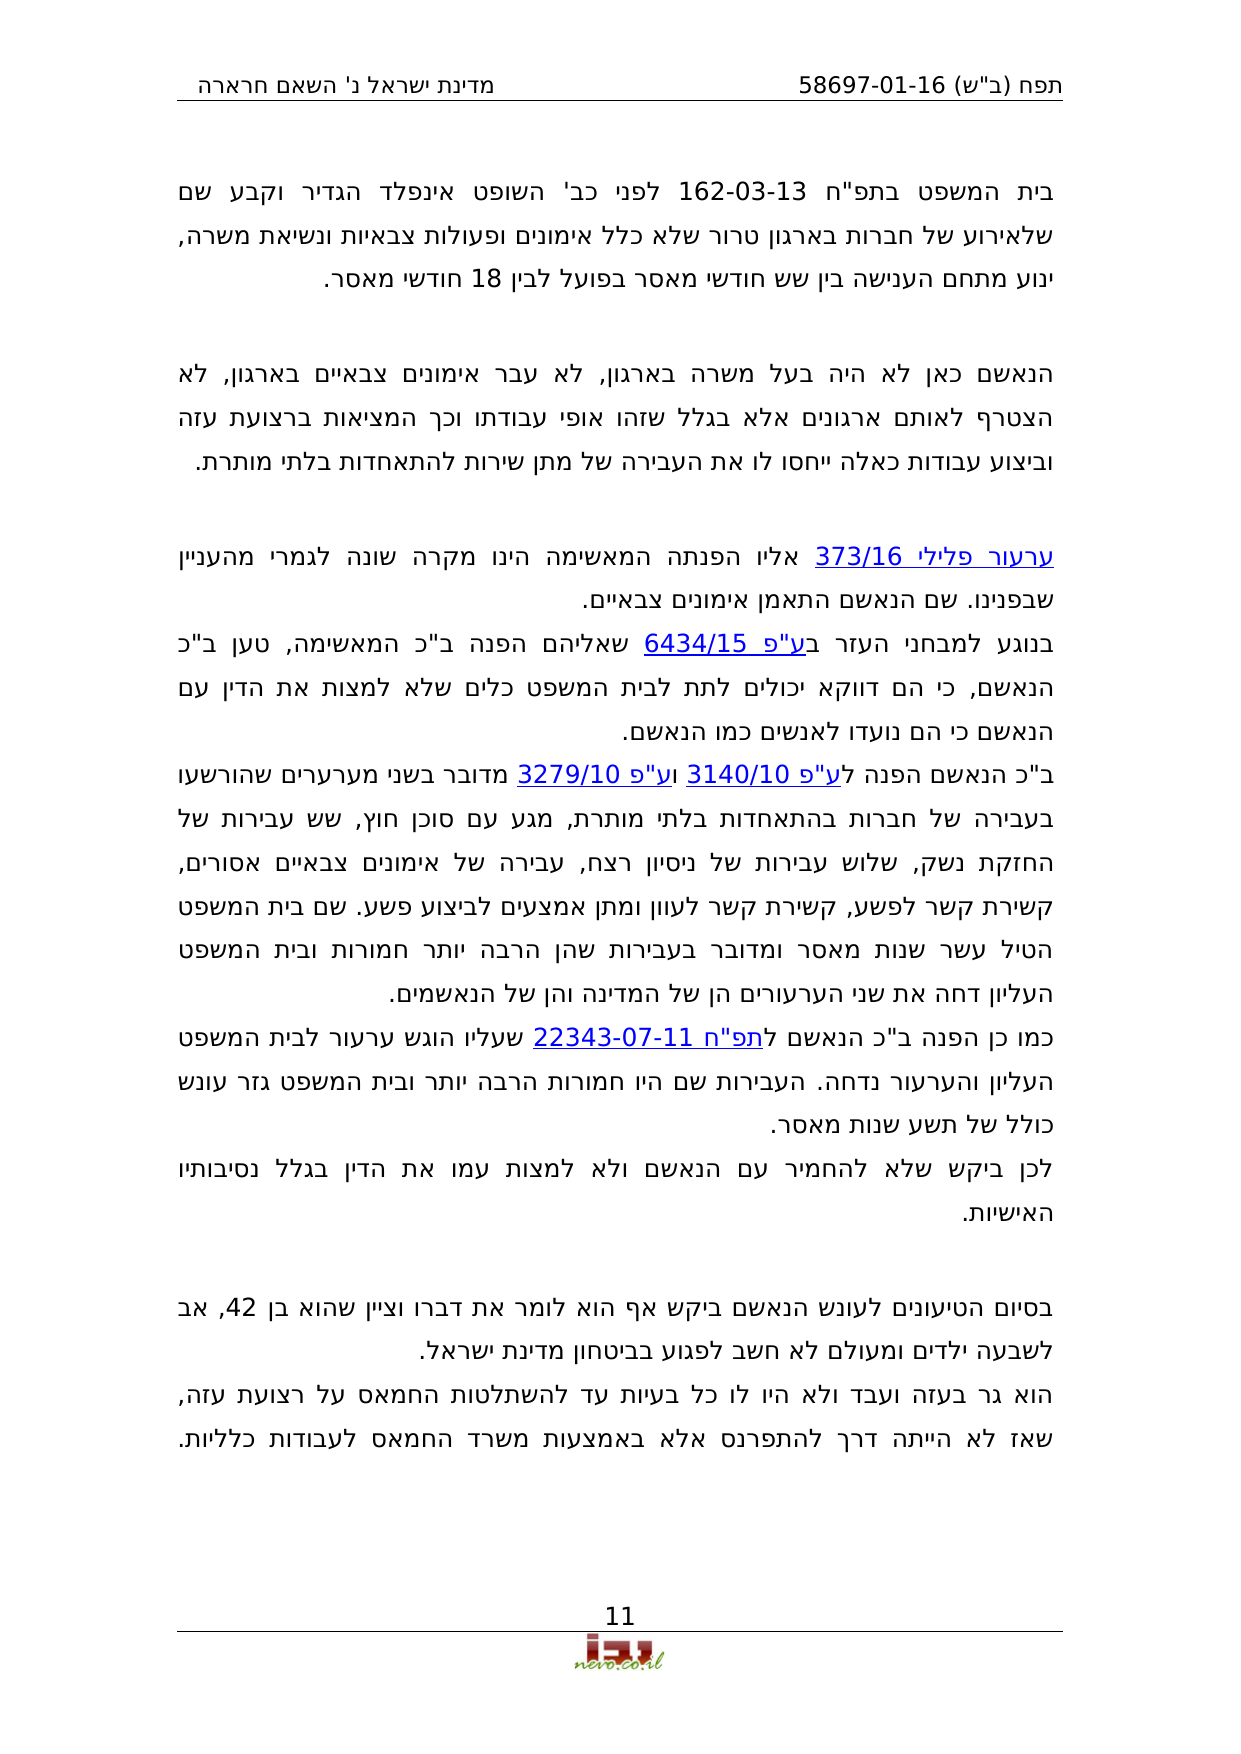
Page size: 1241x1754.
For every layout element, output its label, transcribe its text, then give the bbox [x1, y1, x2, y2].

text כמו כן הפנה ב"כ הנאשם לתפ"ח 22343-07-11 שעליו הוגש ערעור לבית המשפט העליון והערעור נדחה. העבירות שם היו חמורות הרבה יותר ובית המשפט גזר עונש כולל של תשע שנות מאסר. [177, 1023, 1054, 1140]
text ערעור פלילי 373/16 אליו הפנתה המאשימה הינו מקרה שונה לגמרי מהעניין שבפנינו. שם הנאשם התאמן אימונים צבאיים. [177, 542, 1054, 615]
picture [574, 1633, 666, 1671]
text בסיום הטיעונים לעונש הנאשם ביקש אף הוא לומר את דברו וציין שהוא בן 42, אב לשבעה ילדים ומעולם לא חשב לפגוע בביטחון מדינת ישראל. [177, 1293, 1054, 1366]
text בית המשפט בתפ"ח 162-03-13 לפני כב' השופט אינפלד הגדיר וקבע שם שלאירוע של חברות בארגון טרור שלא כלל אימונים ופעולות צבאיות ונשיאת משרה, ינוע מתחם הענישה בין שש חודשי מאסר בפועל לבין 18 חודשי מאסר. [177, 177, 1054, 294]
text בנוגע למבחני העזר בע"פ 6434/15 שאליהם הפנה ב"כ המאשימה, טען ב"כ הנאשם, כי הם דווקא יכולים לתת לבית המשפט כלים שלא למצות את הדין עם הנאשם כי הם נועדו לאנשים כמו הנאשם. [177, 629, 1054, 746]
text לכן ביקש שלא להחמיר עם הנאשם ולא למצות עמו את הדין בגלל נסיבותיו האישיות. [177, 1154, 1054, 1227]
text ב"כ הנאשם הפנה לע"פ 3140/10 וע"פ 3279/10 מדובר בשני מערערים שהורשעו בעבירה של חברות בהתאחדות בלתי מותרת, מגע עם סוכן חוץ, שש עבירות של החזקת נשק, שלוש עבירות של ניסיון רצח, עבירה של אימונים צבאיים אסורים, קשירת קשר לפשע, קשירת קשר לעוון ומתן אמצעים לביצוע פשע. שם בית המשפט הטיל עשר שנות מאסר ומדובר בעבירות שהן הרבה יותר חמורות ובית המשפט העליון דחה את שני הערעורים הן של המדינה והן של הנאשמים. [177, 761, 1054, 1008]
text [177, 1380, 1054, 1453]
text הנאשם כאן לא היה בעל משרה בארגון, לא עבר אימונים צבאיים בארגון, לא הצטרף לאותם ארגונים אלא בגלל שזהו אופי עבודתו וכך המציאות ברצועת עזה וביצוע עבודות כאלה ייחסו לו את העבירה של מתן שירות להתאחדות בלתי מותרת. [177, 359, 1054, 476]
